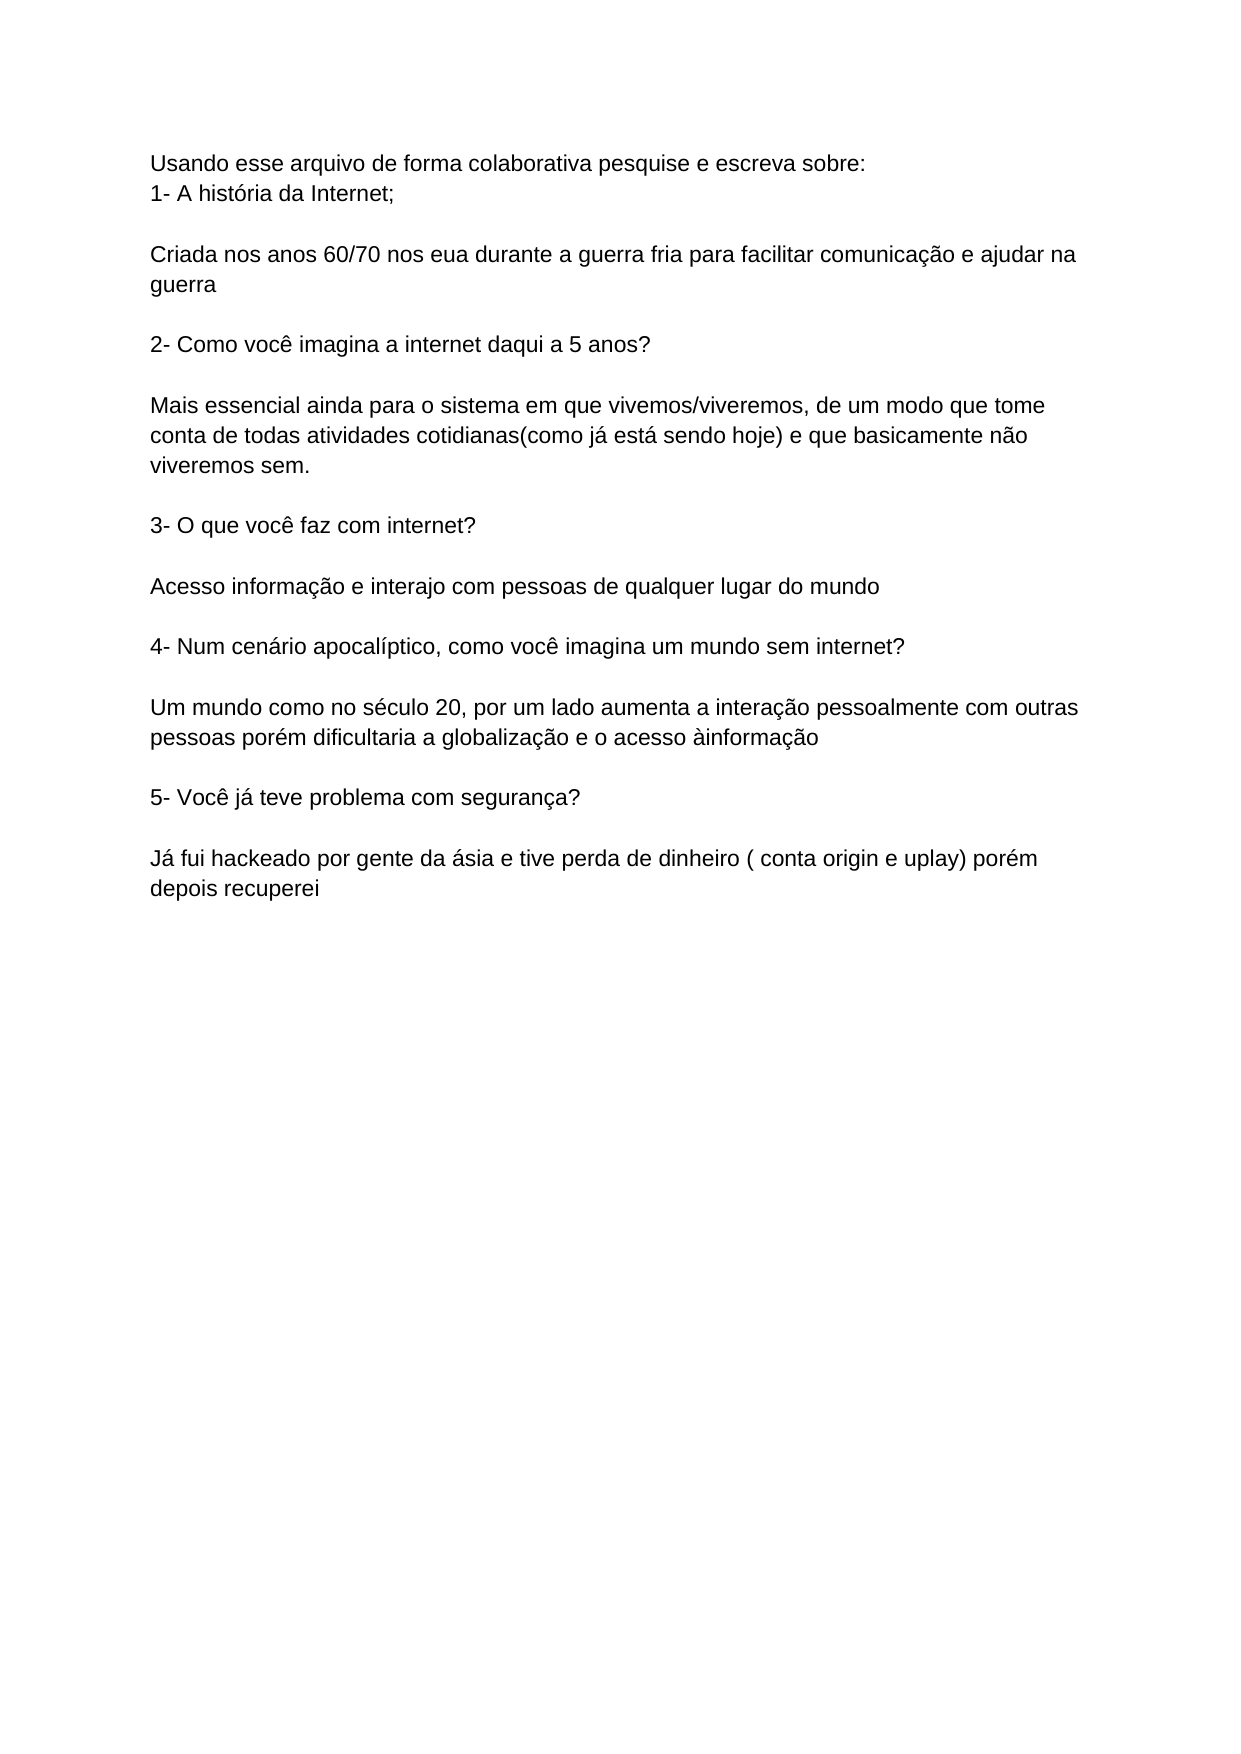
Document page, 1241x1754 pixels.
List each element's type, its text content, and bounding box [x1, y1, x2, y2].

text 2- Como você imagina a internet daqui a 5 anos? [150, 331, 1090, 358]
text 3- O que você faz com internet? [150, 512, 1090, 539]
text Já fui hackeado por gente da ásia e tive perda de dinheiro ( conta origin e uplay) porém depois recuperei [150, 845, 1090, 901]
text Acesso informação e interajo com pessoas de qualquer lugar do mundo [150, 573, 1090, 599]
text Criada nos anos 60/70 nos eua durante a guerra fria para facilitar comunicação e ajudar na guerra [150, 241, 1090, 297]
text 1- A história da Internet; [150, 180, 1090, 207]
text Mais essencial ainda para o sistema em que vivemos/viveremos, de um modo que tome conta de todas atividades cotidianas(como já está sendo hoje) e que basicamente não viveremos sem. [150, 392, 1090, 478]
text 5- Você já teve problema com segurança? [150, 784, 1090, 811]
text 4- Num cenário apocalíptico, como você imagina um mundo sem internet? [150, 633, 1090, 660]
text Um mundo como no século 20, por um lado aumenta a interação pessoalmente com outras pessoas porém dificultaria a globalização e o acesso àinformação [150, 694, 1090, 750]
text Usando esse arquivo de forma colaborativa pesquise e escreva sobre: [150, 150, 1090, 176]
